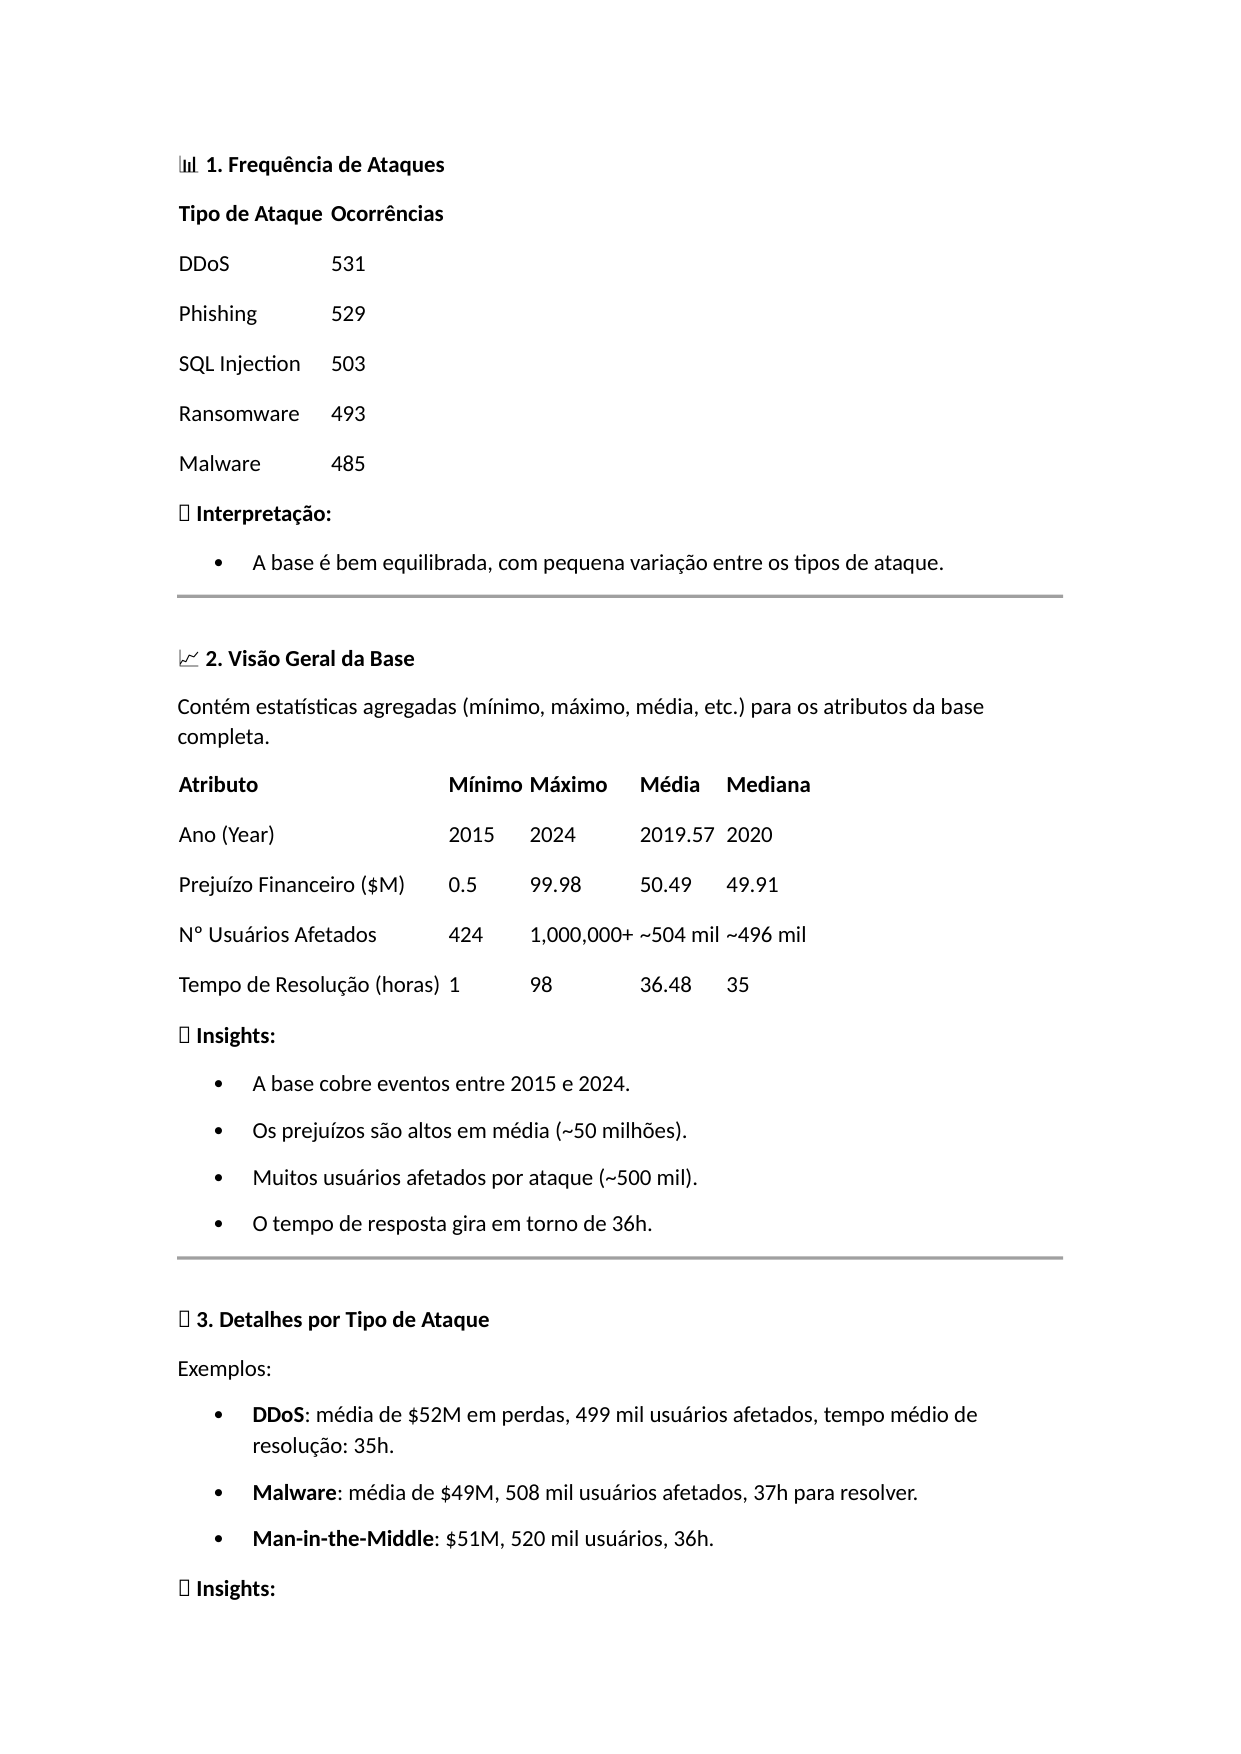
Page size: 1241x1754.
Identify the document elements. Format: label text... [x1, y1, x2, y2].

list Os prejuízos são altos em média (~50 milhões). [215, 1116, 1063, 1144]
table_cell SQL Injection [177, 348, 329, 398]
text Contém estatísticas agregadas (mínimo, máximo, média, etc.) para os atributos da base completa. [177, 692, 1063, 750]
table_cell Ano (Year) [177, 819, 447, 869]
table_cell Phishing [177, 298, 329, 348]
table_cell 1,000,000+ [528, 919, 638, 969]
table_header Tipo de Ataque [177, 198, 329, 248]
table_cell ~504 mil [638, 919, 724, 969]
table_cell 531 [329, 248, 450, 298]
table_cell 503 [329, 348, 450, 398]
table_cell 2020 [725, 819, 817, 869]
table_cell Malware [177, 448, 329, 497]
table_cell 1 [447, 969, 528, 1018]
table_cell 0.5 [447, 869, 528, 919]
table_cell 2019.57 [638, 819, 724, 869]
table_cell Tempo de Resolução (horas) [177, 969, 447, 1018]
table_cell Prejuízo Financeiro ($M) [177, 869, 447, 919]
table_cell 36.48 [638, 969, 724, 1018]
table_cell 98 [528, 969, 638, 1018]
text 📊 1. Frequência de Ataques [177, 148, 1063, 179]
table_cell 485 [329, 448, 450, 497]
list DDoS: média de $52M em perdas, 499 mil usuários afetados, tempo médio de resolução: 35h. [215, 1401, 1063, 1459]
text Exemplos: [177, 1354, 1063, 1382]
table_header Máximo [528, 769, 638, 819]
table_header Mediana [725, 769, 817, 819]
text 📈 2. Visão Geral da Base [177, 642, 1063, 673]
table_cell 49.91 [725, 869, 817, 919]
table_cell ~496 mil [725, 919, 817, 969]
text 📌 Insights: [177, 1571, 1063, 1603]
table_cell Ransomware [177, 398, 329, 447]
table_header Média [638, 769, 724, 819]
table_cell 2024 [528, 819, 638, 869]
table_cell 99.98 [528, 869, 638, 919]
table_cell 35 [725, 969, 817, 1018]
text 🧠 3. Detalhes por Tipo de Ataque [177, 1303, 1063, 1334]
text 🔎 Interpretação: [177, 497, 1063, 529]
table_header Mínimo [447, 769, 528, 819]
list Malware: média de $49M, 508 mil usuários afetados, 37h para resolver. [215, 1478, 1063, 1506]
text 📌 Insights: [177, 1018, 1063, 1050]
table_cell 50.49 [638, 869, 724, 919]
table_header Atributo [177, 769, 447, 819]
table_cell 2015 [447, 819, 528, 869]
table_cell 493 [329, 398, 450, 447]
list Man-in-the-Middle: $51M, 520 mil usuários, 36h. [215, 1524, 1063, 1553]
list Muitos usuários afetados por ataque (~500 mil). [215, 1163, 1063, 1191]
table_cell DDoS [177, 248, 329, 298]
table_header Ocorrências [329, 198, 450, 248]
table_cell 529 [329, 298, 450, 348]
list O tempo de resposta gira em torno de 36h. [215, 1209, 1063, 1238]
table_cell 424 [447, 919, 528, 969]
table_cell Nº Usuários Afetados [177, 919, 447, 969]
list A base é bem equilibrada, com pequena variação entre os tipos de ataque. [215, 548, 1063, 576]
list A base cobre eventos entre 2015 e 2024. [215, 1069, 1063, 1097]
